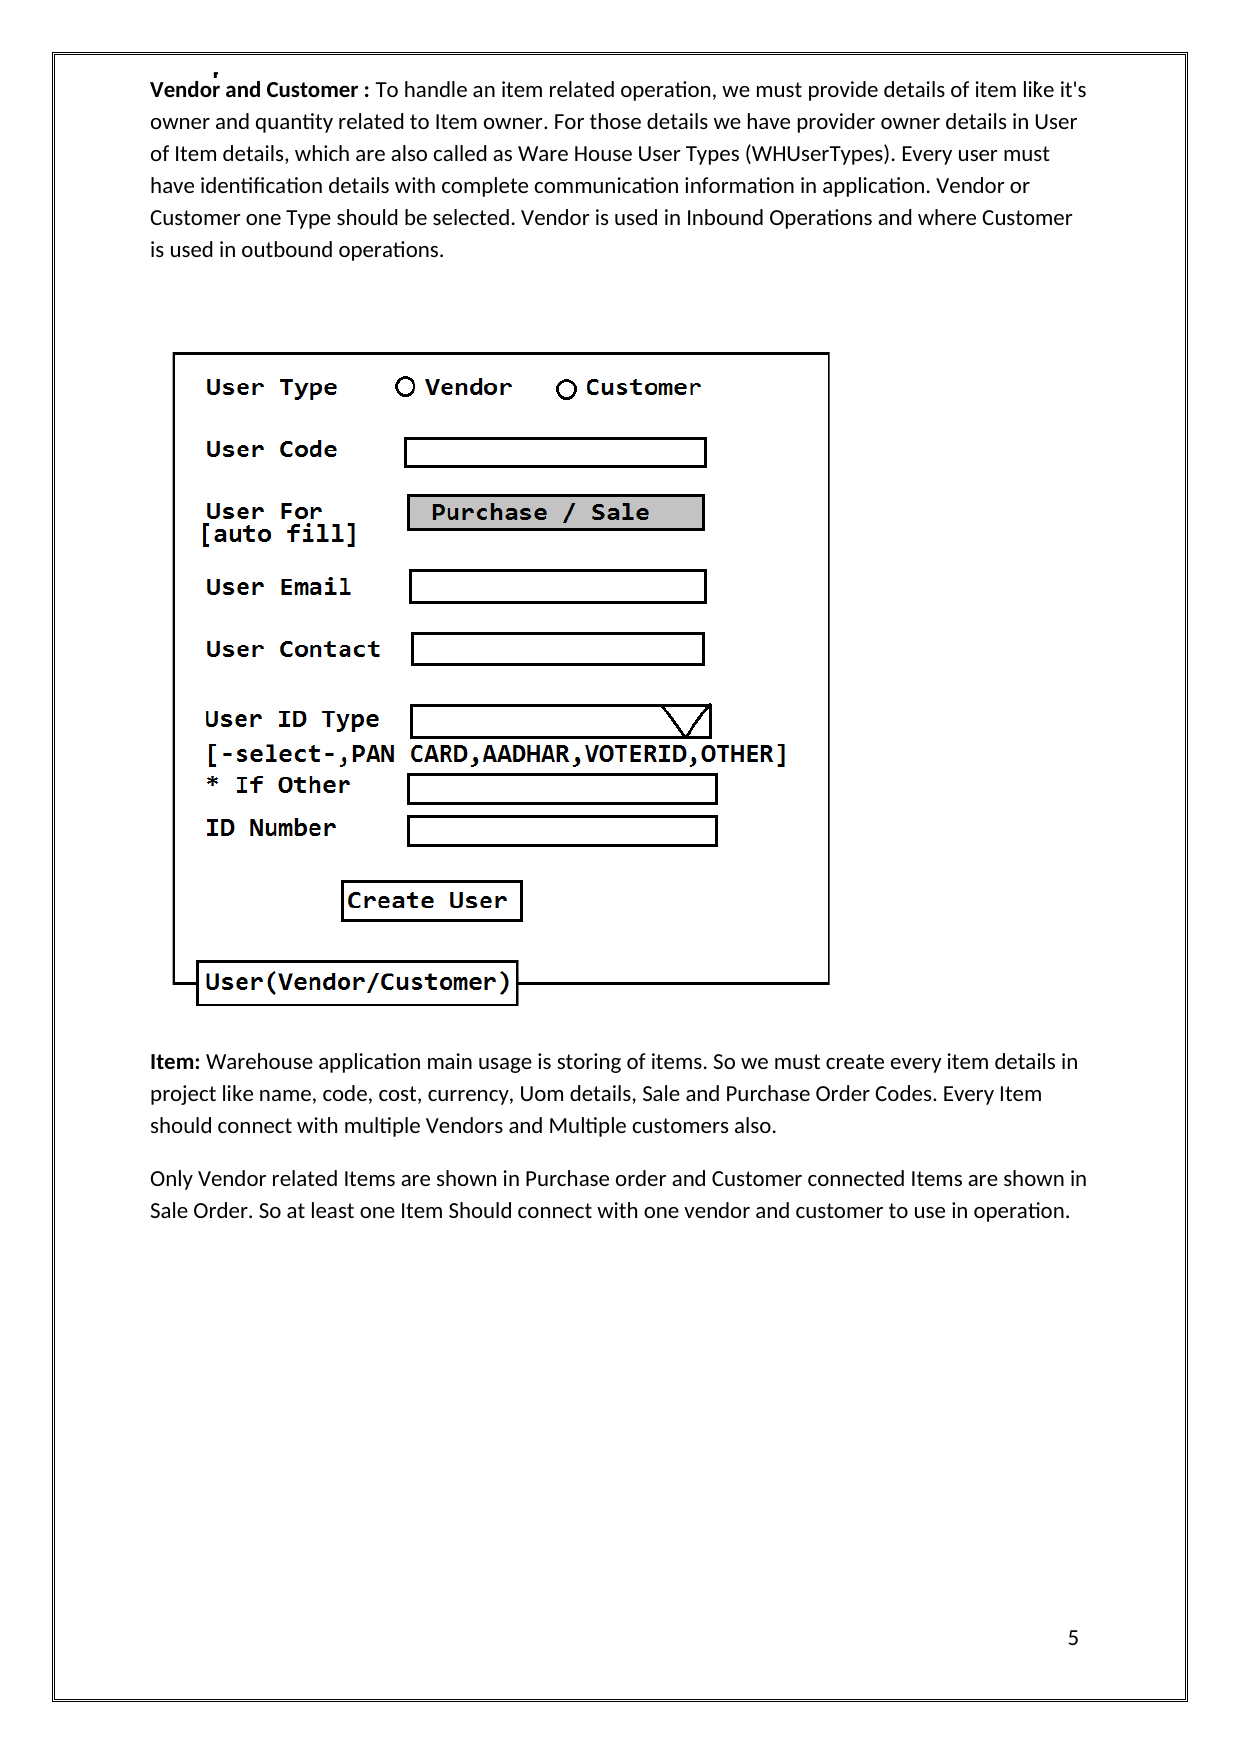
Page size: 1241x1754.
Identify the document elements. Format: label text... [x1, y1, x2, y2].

text Vendor and Customer : To handle an item related operation, we must provide details of item like it's owner and quantity related to Item owner. For those details we have provider owner details in User of Item details, which are also called as Ware House User Types (WHUserTypes). Every user must have identification details with complete communication information in application. Vendor or Customer one Type should be selected. Vendor is used in Inbound Operations and where Customer is used in outbound operations. [150, 75, 1088, 264]
picture [172, 352, 830, 1006]
text Only Vendor related Items are shown in Purchase order and Customer connected Items are shown in Sale Order. So at least one Item Should connect with one vendor and customer to use in operation. [150, 1164, 1090, 1224]
text Item: Warehouse application main usage is storing of items. So we must create every item details in project like name, code, cost, currency, Uom details, Sale and Purchase Order Codes. Every Item should connect with multiple Vendors and Multiple customers also. [150, 1047, 1082, 1139]
